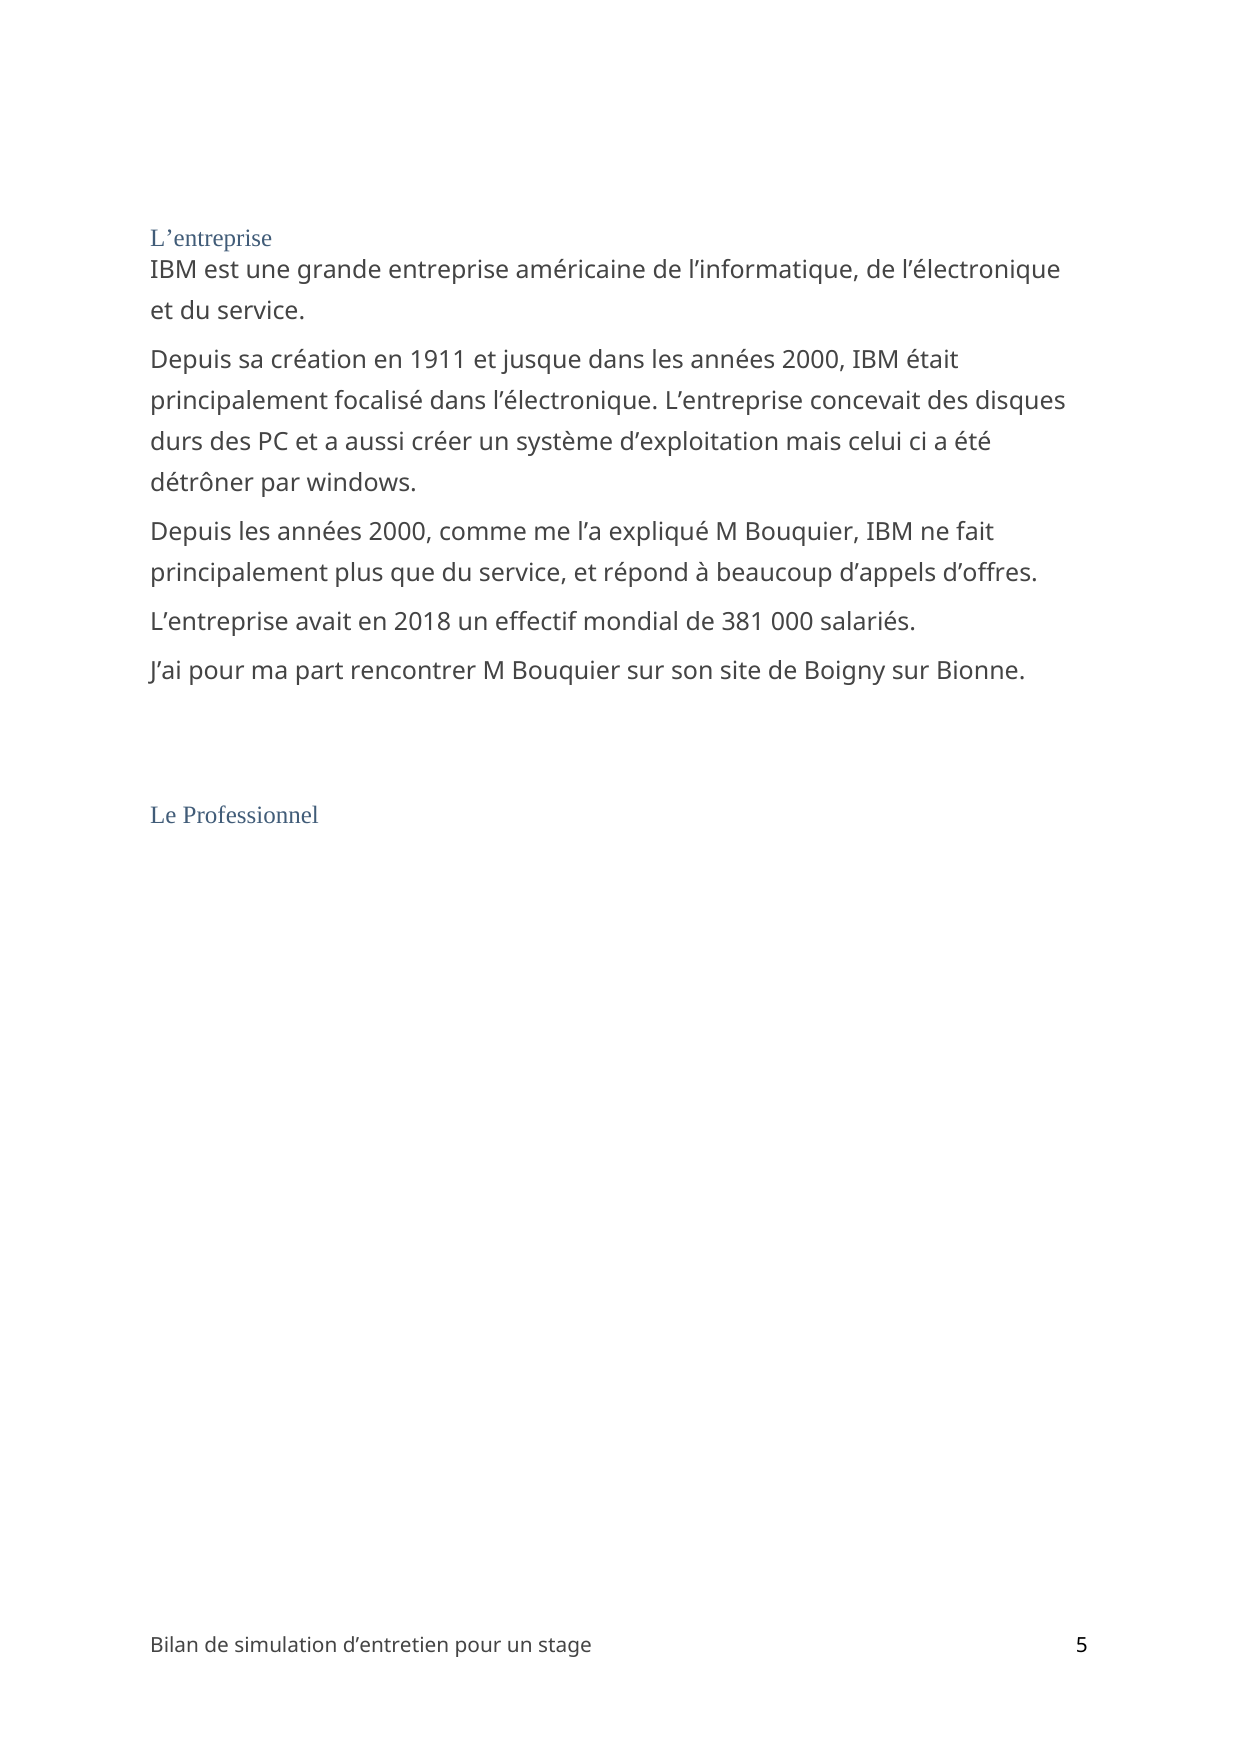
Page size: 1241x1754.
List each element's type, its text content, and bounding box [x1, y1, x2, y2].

subtitle Le Professionnel [150, 801, 1090, 829]
text J’ai pour ma part rencontrer M Bouquier sur son site de Boigny sur Bionne. [150, 653, 1090, 687]
text L’entreprise avait en 2018 un effectif mondial de 381 000 salariés. [150, 604, 1090, 638]
subtitle L’entreprise [150, 223, 1090, 252]
text IBM est une grande entreprise américaine de l’informatique, de l’électronique et du service. [150, 252, 1090, 327]
text Depuis les années 2000, comme me l’a expliqué M Bouquier, IBM ne fait principalement plus que du service, et répond à beaucoup d’appels d’offres. [150, 514, 1090, 589]
text Depuis sa création en 1911 et jusque dans les années 2000, IBM était principalement focalisé dans l’électronique. L’entreprise concevait des disques durs des PC et a aussi créer un système d’exploitation mais celui ci a été détrôner par windows. [150, 342, 1090, 499]
